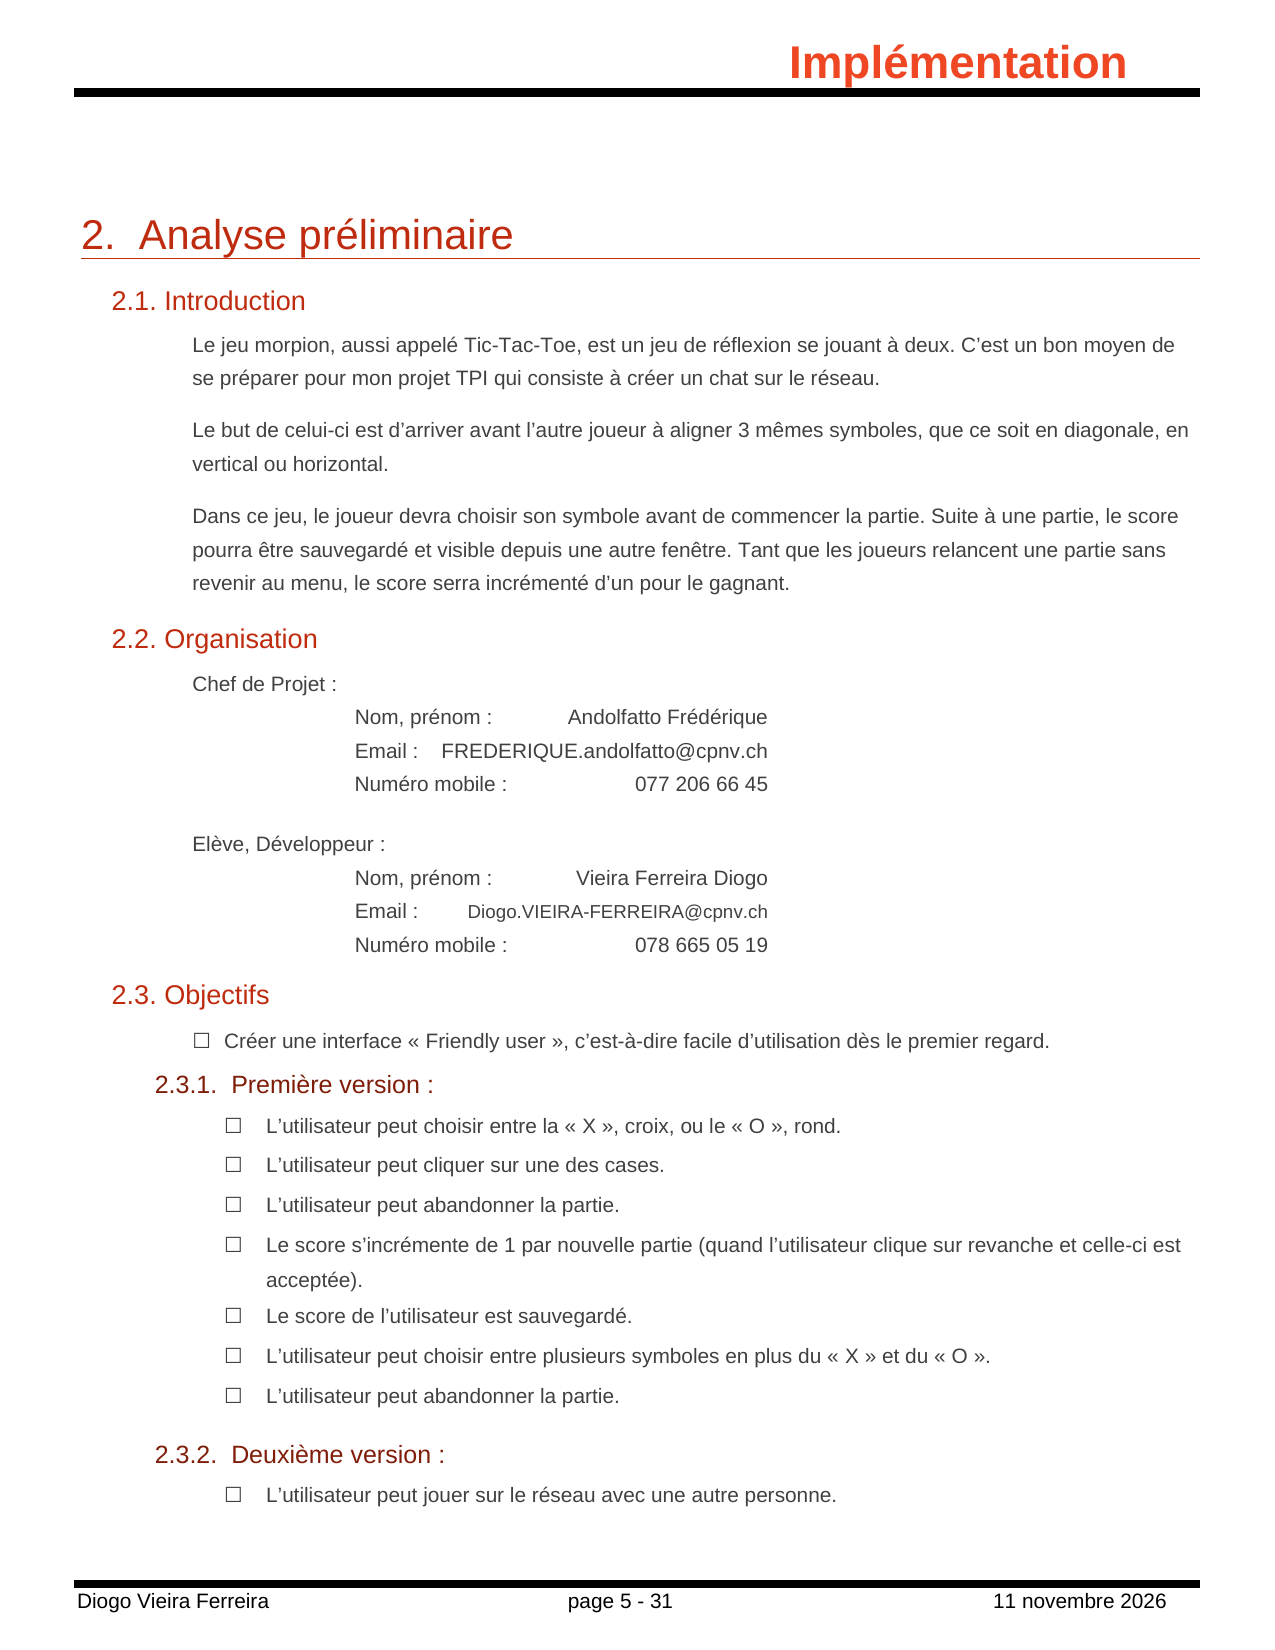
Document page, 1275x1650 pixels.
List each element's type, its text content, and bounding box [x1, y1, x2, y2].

text Nom, prénom : Andolfatto Frédérique [192, 705, 1200, 729]
text L’utilisateur peut choisir entre plusieurs symboles en plus du « X » et du « O ». [224, 1341, 1200, 1370]
text L’utilisateur peut abandonner la partie. [224, 1381, 1200, 1410]
subtitle Introduction [74, 284, 1200, 316]
text L’utilisateur peut cliquer sur une des cases. [224, 1151, 1200, 1179]
text L’utilisateur peut choisir entre la « X », croix, ou le « O », rond. [224, 1111, 1200, 1139]
subtitle Organisation [74, 623, 1200, 655]
text Numéro mobile : 077 206 66 45 [192, 772, 1200, 796]
subtitle Objectifs [74, 979, 1200, 1010]
text Nom, prénom : Vieira Ferreira Diogo [192, 866, 1200, 889]
text Email : Diogo.VIEIRA-FERREIRA@cpnv.ch [192, 899, 1200, 923]
text Chef de Projet : [192, 671, 1200, 695]
text Créer une interface « Friendly user », c’est-à-dire facile d’utilisation dès le premier regard. [192, 1027, 1200, 1055]
text Le score s’incrémente de 1 par nouvelle partie (quand l’utilisateur clique sur revanche et celle-ci est acceptée). [224, 1230, 1200, 1292]
text Le but de celui-ci est d’arriver avant l’autre joueur à aligner 3 mêmes symboles, que ce soit en diagonale, en vertical ou horizontal. [192, 418, 1200, 476]
text Email : FREDERIQUE.andolfatto@cpnv.ch [192, 738, 1200, 762]
text Le jeu morpion, aussi appelé Tic-Tac-Toe, est un jeu de réflexion se jouant à deux. C’est un bon moyen de se préparer pour mon projet TPI qui consiste à créer un chat sur le réseau. [192, 332, 1200, 390]
subtitle Analyse préliminaire [81, 211, 1200, 258]
text L’utilisateur peut abandonner la partie. [224, 1190, 1200, 1219]
text Numéro mobile : 078 665 05 19 [192, 933, 1200, 957]
text L’utilisateur peut jouer sur le réseau avec une autre personne. [224, 1480, 1200, 1508]
text Dans ce jeu, le joueur devra choisir son symbole avant de commencer la partie. Suite à une partie, le score pourra être sauvegardé et visible depuis une autre fenêtre. Tant que les joueurs relancent une partie sans revenir au menu, le score serra incrémenté d’un pour le gagnant. [192, 504, 1200, 595]
text Le score de l’utilisateur est sauvegardé. [224, 1302, 1200, 1330]
text Elève, Développeur : [192, 832, 1200, 856]
subtitle Première version : [154, 1071, 1200, 1099]
subtitle Deuxième version : [154, 1440, 1200, 1468]
